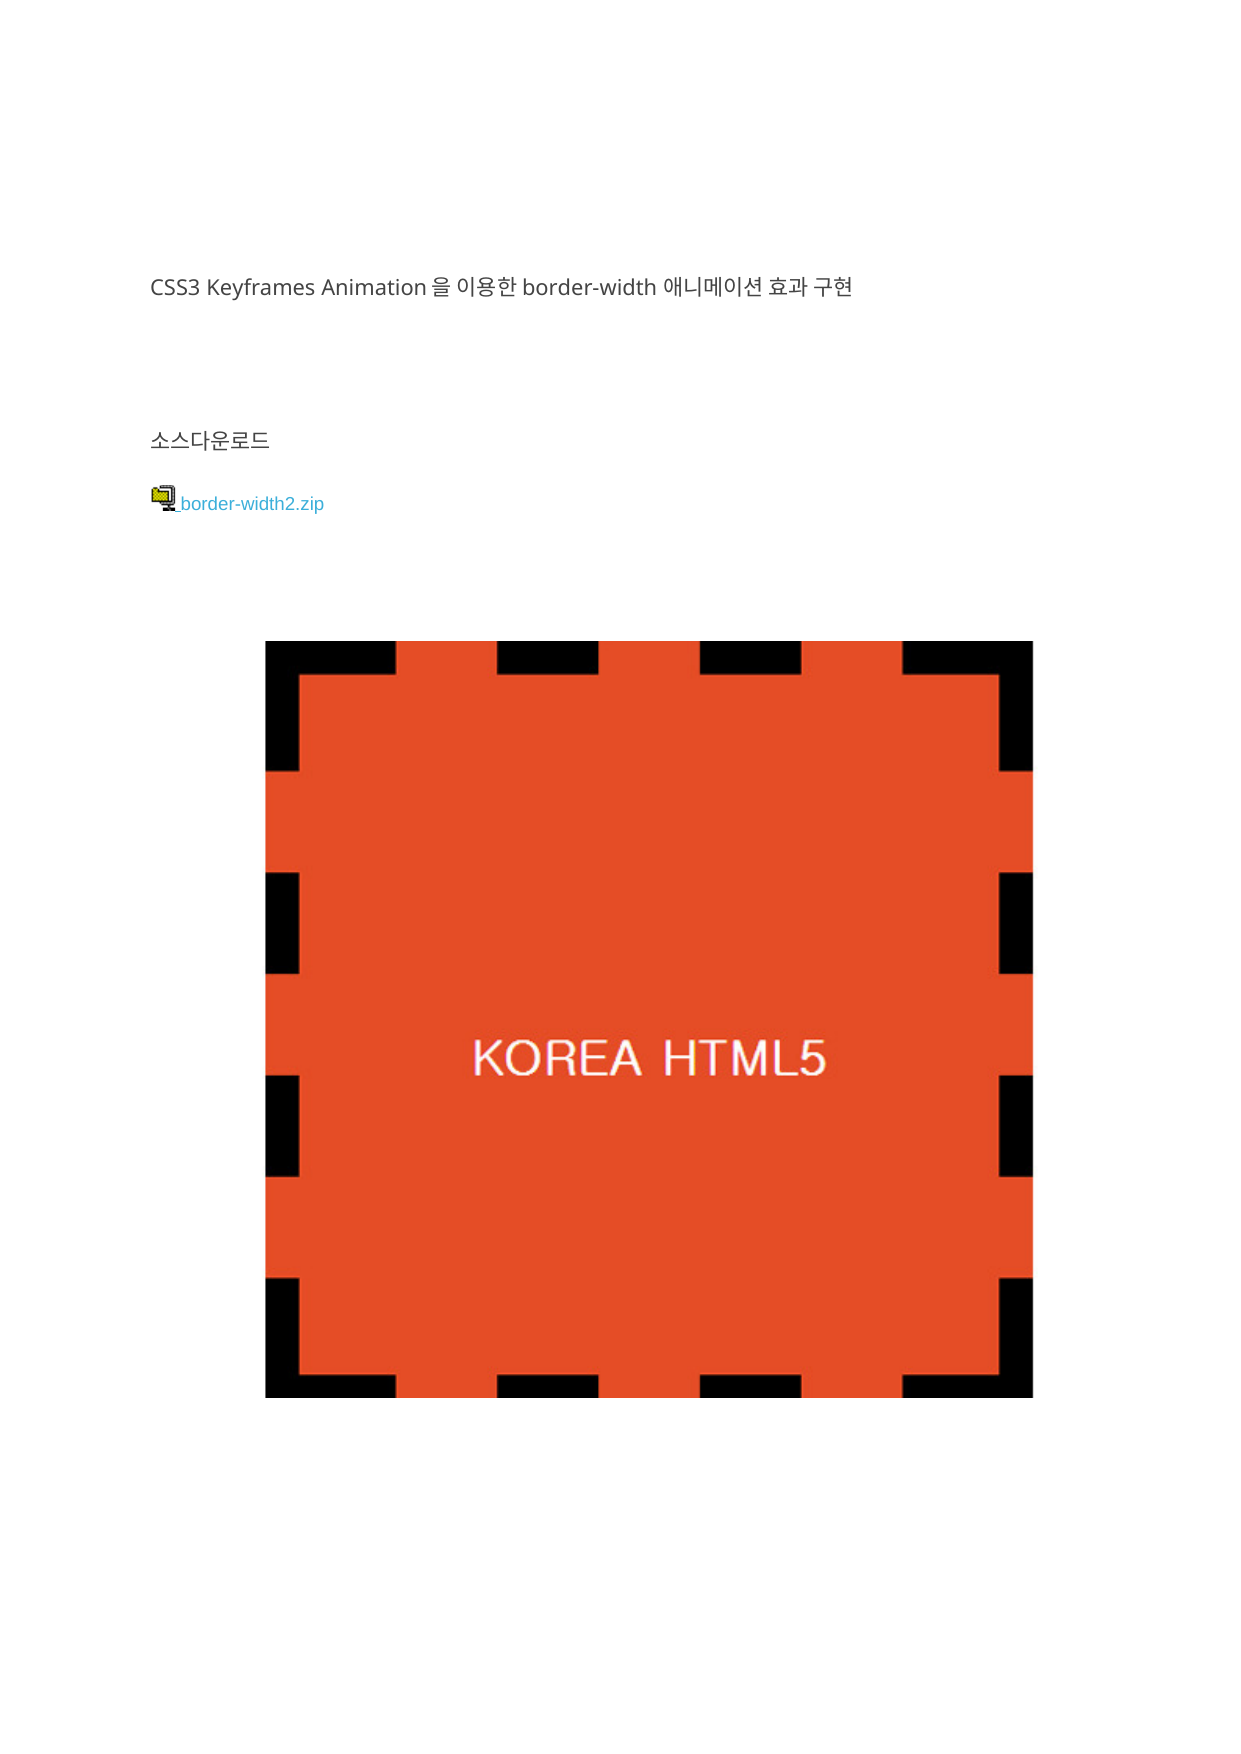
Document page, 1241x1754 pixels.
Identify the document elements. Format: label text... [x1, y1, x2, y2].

text CSS3 Keyframes Animation을 이용한 border-width 애니메이션 효과 구현 [150, 270, 1090, 302]
picture [150, 641, 1163, 1398]
text 소스다운로드 [150, 424, 1090, 456]
picture [150, 485, 176, 511]
text border-width2.zip [150, 485, 1090, 519]
